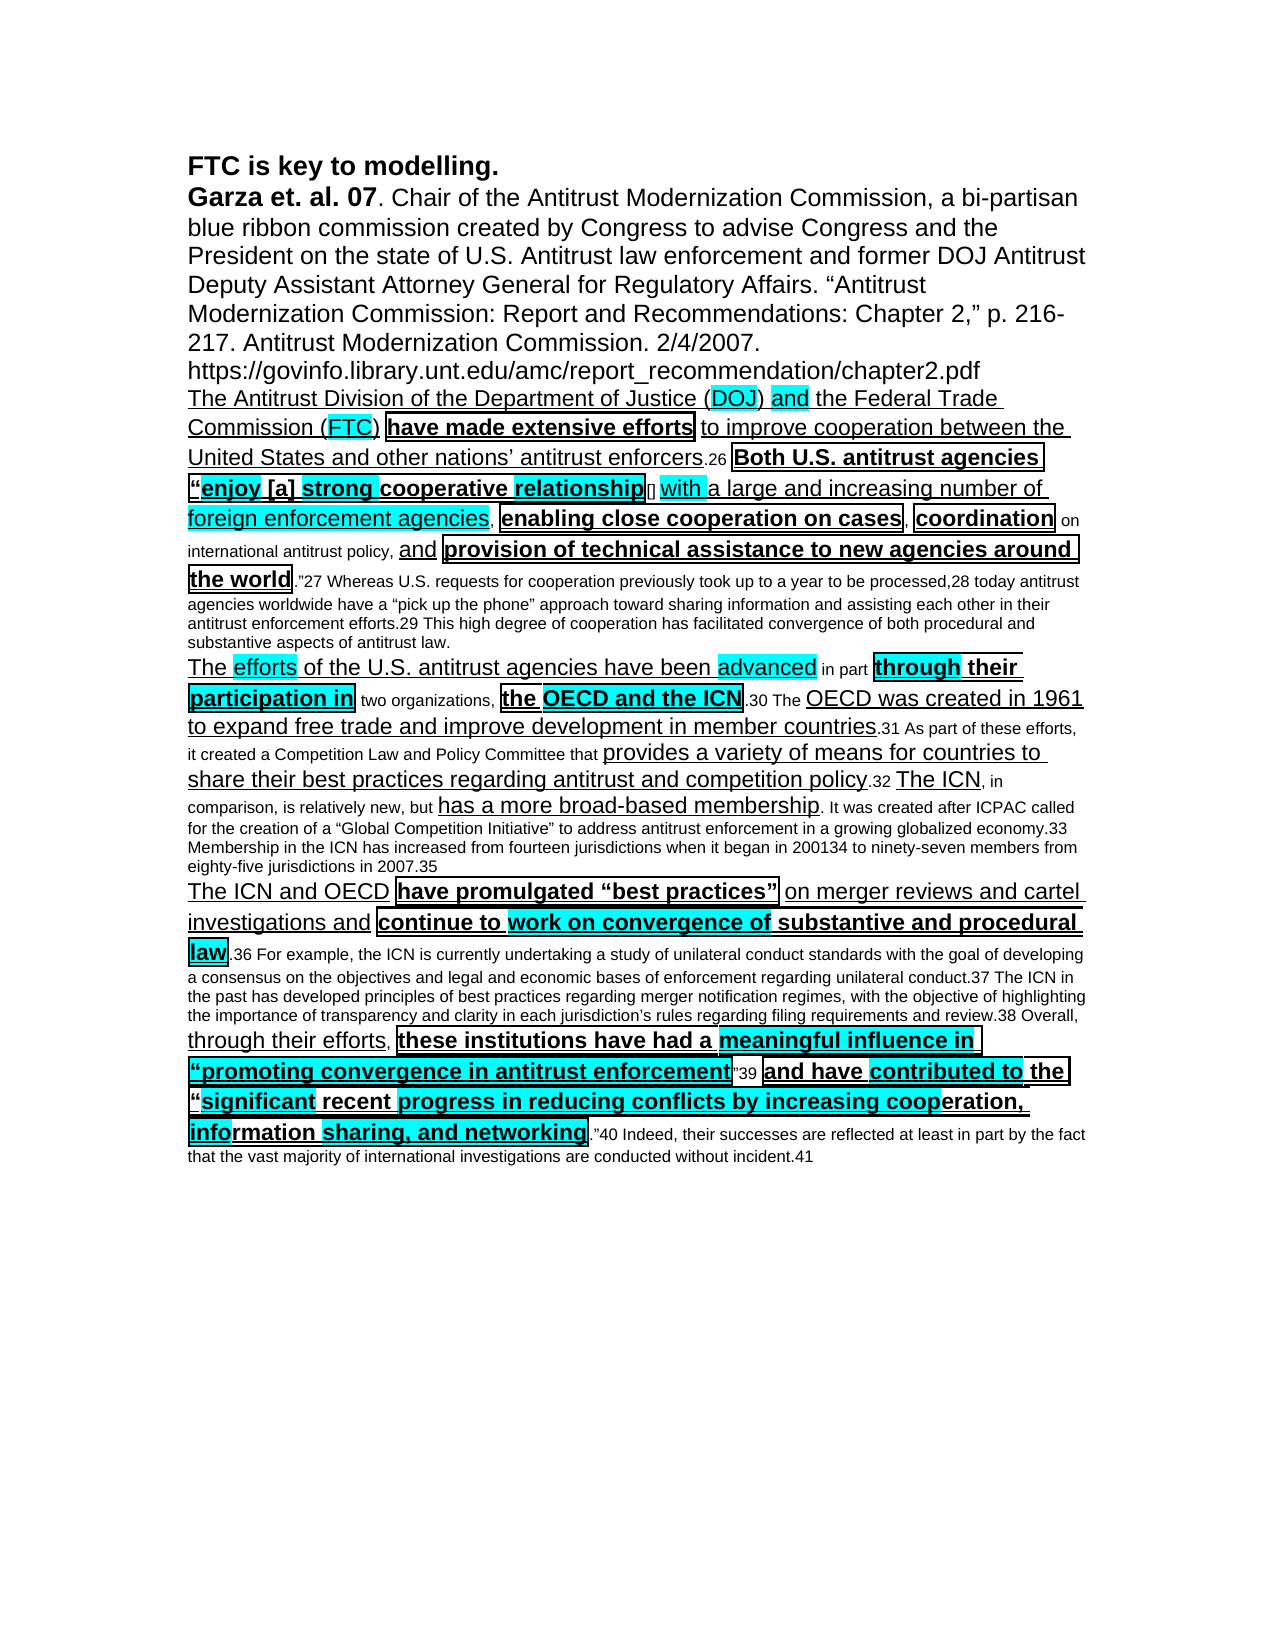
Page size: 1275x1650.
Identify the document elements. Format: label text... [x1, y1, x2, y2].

text Garza et. al. 07. Chair of the Antitrust Modernization Commission, a bi-partisan blue ribbon commission created by Congress to advise Congress and the President on the state of U.S. Antitrust law enforcement and former DOJ Antitrust Deputy Assistant Attorney General for Regulatory Affairs. “Antitrust Modernization Commission: Report and Recommendations: Chapter 2,” p. 216-217. Antitrust Modernization Commission. 2/4/2007. https://govinfo.library.unt.edu/amc/report_recommendation/chapter2.pdf [187, 181, 1087, 385]
text The ICN and OECD have promulgated “best practices” on merger reviews and cartel investigations and continue to work on convergence of substantive and procedural law.36 For example, the ICN is currently undertaking a study of unilateral conduct standards with the goal of developing a consensus on the objectives and legal and economic bases of enforcement regarding unilateral conduct.37 The ICN in the past has developed principles of best practices regarding merger notification regimes, with the objective of highlighting the importance of transparency and clarity in each jurisdiction’s rules regarding filing requirements and review.38 Overall, through their efforts, these institutions have had a meaningful influence in “promoting convergence in antitrust enforcement”39 and have contributed to the “significant recent progress in reducing conflicts by increasing cooperation, information sharing, and networking.”40 Indeed, their successes are reflected at least in part by the fact that the vast majority of international investigations are conducted without incident.41 [187, 876, 1087, 1166]
subtitle FTC is key to modelling. [187, 150, 1087, 181]
text The Antitrust Division of the Department of Justice (DOJ) and the Federal Trade Commission (FTC) have made extensive efforts to improve cooperation between the United States and other nations’ antitrust enforcers.26 Both U.S. antitrust agencies “enjoy [a] strong cooperative relationship[] with a large and increasing number of foreign enforcement agencies, enabling close cooperation on cases, coordination on international antitrust policy, and provision of technical assistance to new agencies around the world.”27 Whereas U.S. requests for cooperation previously took up to a year to be processed,28 today antitrust agencies worldwide have a “pick up the phone” approach toward sharing information and assisting each other in their antitrust enforcement efforts.29 This high degree of cooperation has facilitated convergence of both procedural and substantive aspects of antitrust law. [187, 385, 1087, 652]
text The efforts of the U.S. antitrust agencies have been advanced in part through their participation in two organizations, the OECD and the ICN.30 The OECD was created in 1961 to expand free trade and improve development in member countries.31 As part of these efforts, it created a Competition Law and Policy Committee that provides a variety of means for countries to share their best practices regarding antitrust and competition policy.32 The ICN, in comparison, is relatively new, but has a more broad-based membership. It was created after ICPAC called for the creation of a “Global Competition Initiative” to address antitrust enforcement in a growing globalized economy.33 Membership in the ICN has increased from fourteen jurisdictions when it began in 200134 to ninety-seven members from eighty-five jurisdictions in 2007.35 [187, 652, 1087, 876]
